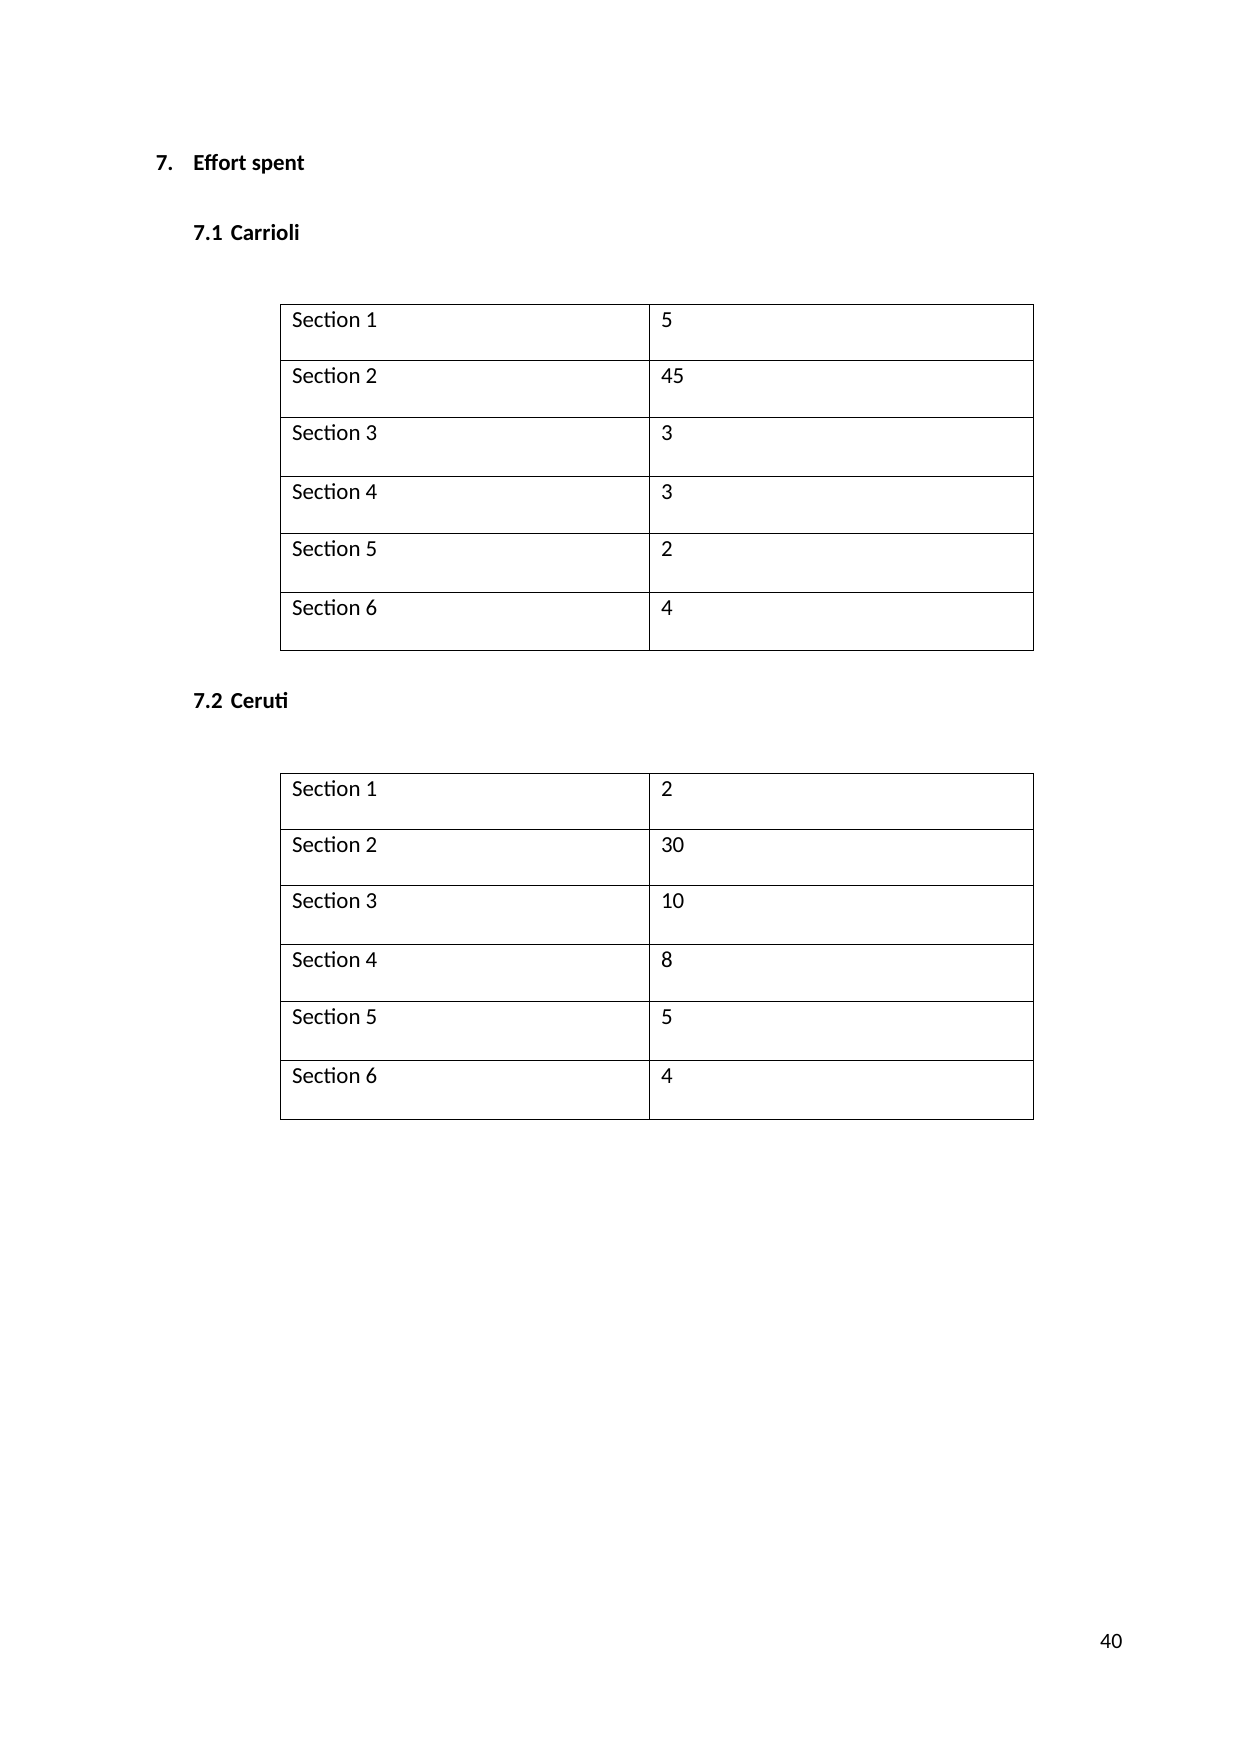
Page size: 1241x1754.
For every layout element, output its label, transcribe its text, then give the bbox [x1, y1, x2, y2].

table_cell Section 2 [281, 830, 649, 885]
table_cell 45 [650, 361, 1033, 417]
table_cell 4 [650, 593, 1033, 650]
table_cell 10 [650, 886, 1033, 944]
table_cell 8 [650, 945, 1033, 1001]
table_cell Section 2 [281, 361, 649, 417]
list Ceruti [193, 686, 1122, 714]
table_cell Section 4 [281, 945, 649, 1001]
table_cell 3 [650, 418, 1033, 476]
table_cell 30 [650, 830, 1033, 885]
table_cell Section 3 [281, 886, 649, 944]
table_cell Section 3 [281, 418, 649, 476]
list Carrioli [193, 218, 1122, 246]
table_cell 3 [650, 477, 1033, 533]
table_cell 2 [650, 534, 1033, 592]
table_cell Section 6 [281, 593, 649, 650]
table_header 5 [650, 305, 1033, 360]
table_cell Section 5 [281, 534, 649, 592]
table_header 2 [650, 774, 1033, 829]
table_cell 4 [650, 1061, 1033, 1119]
table_cell 5 [650, 1002, 1033, 1060]
table_cell Section 6 [281, 1061, 649, 1119]
table_header Section 1 [281, 305, 649, 360]
table_header Section 1 [281, 774, 649, 829]
table_cell Section 4 [281, 477, 649, 533]
table_cell Section 5 [281, 1002, 649, 1060]
list Effort spent [156, 148, 1122, 176]
